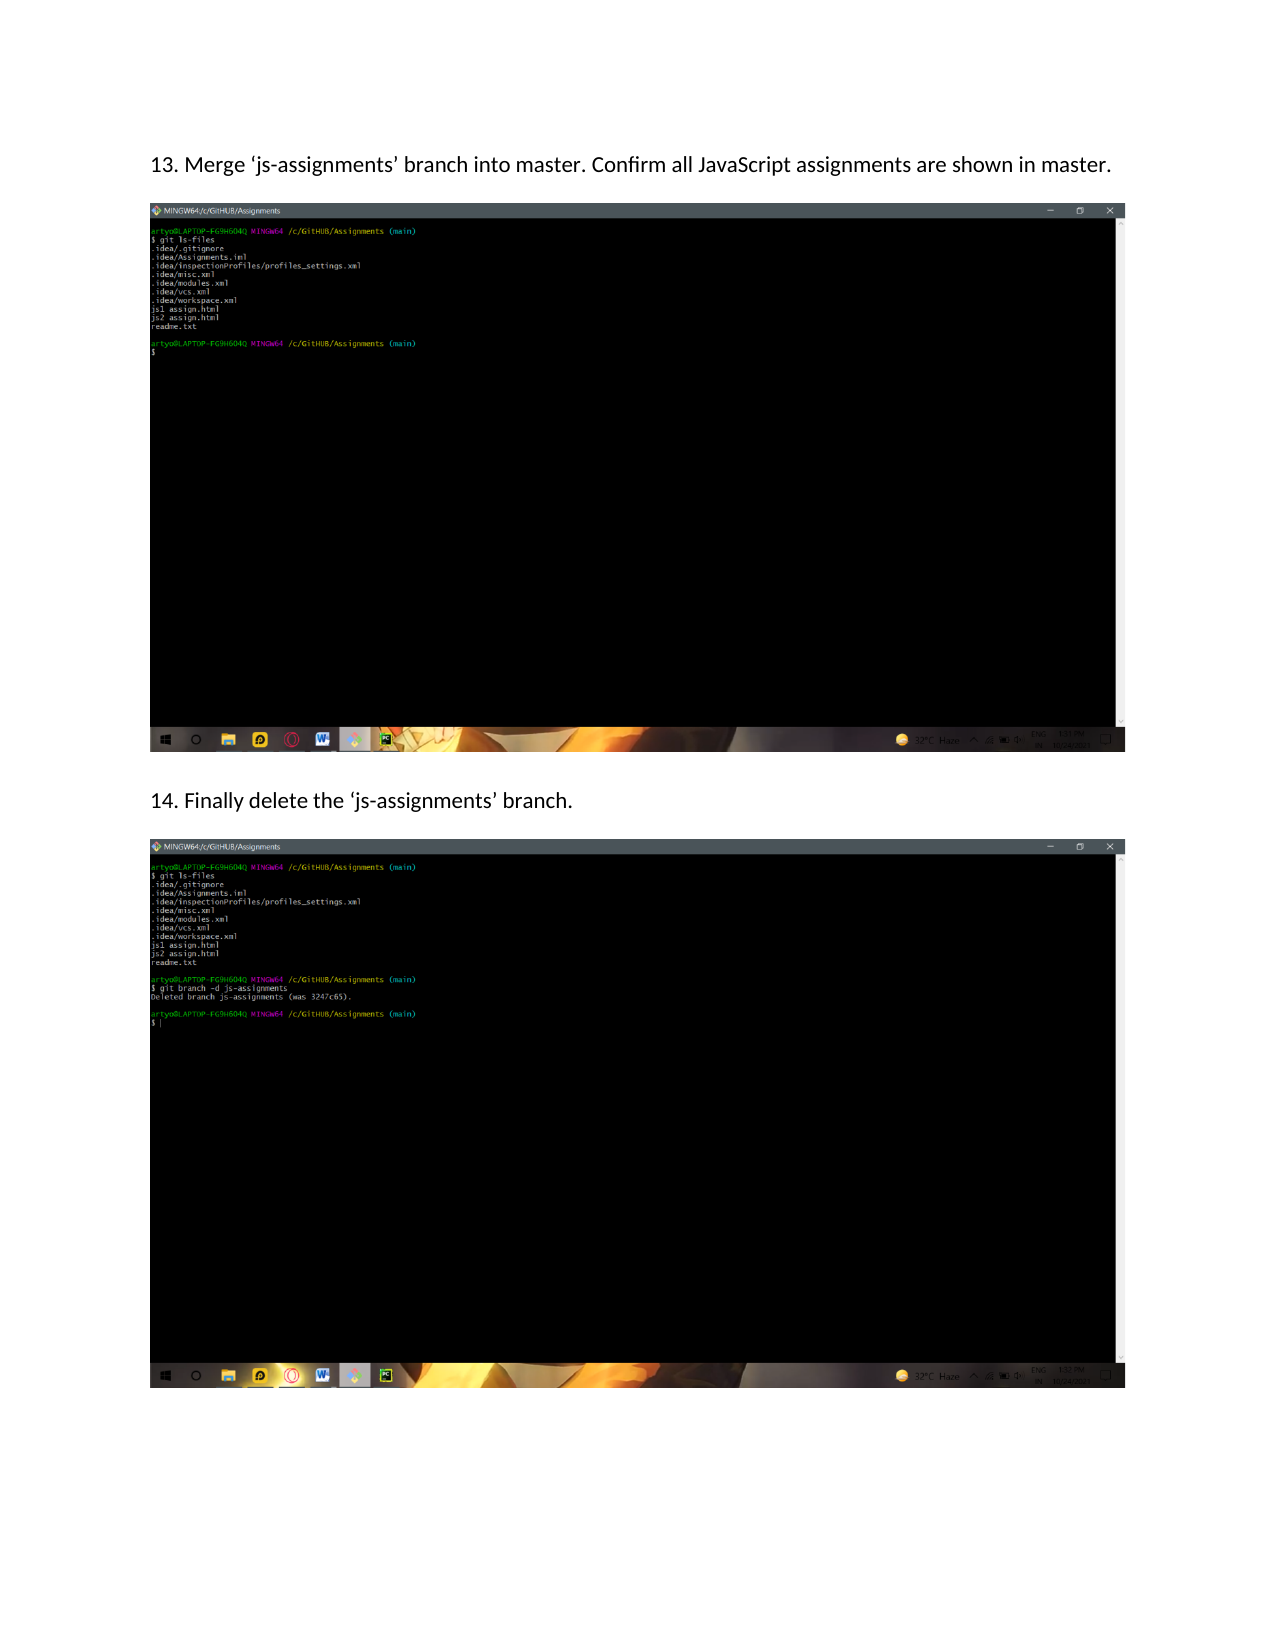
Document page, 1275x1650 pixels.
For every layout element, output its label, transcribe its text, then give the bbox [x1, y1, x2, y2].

picture [150, 203, 1125, 752]
picture [150, 839, 1125, 1388]
text 13. Merge ‘js-assignments’ branch into master. Confirm all JavaScript assignments are shown in master. [150, 150, 1125, 178]
text 14. Finally delete the ‘js-assignments’ branch. [150, 786, 1125, 814]
